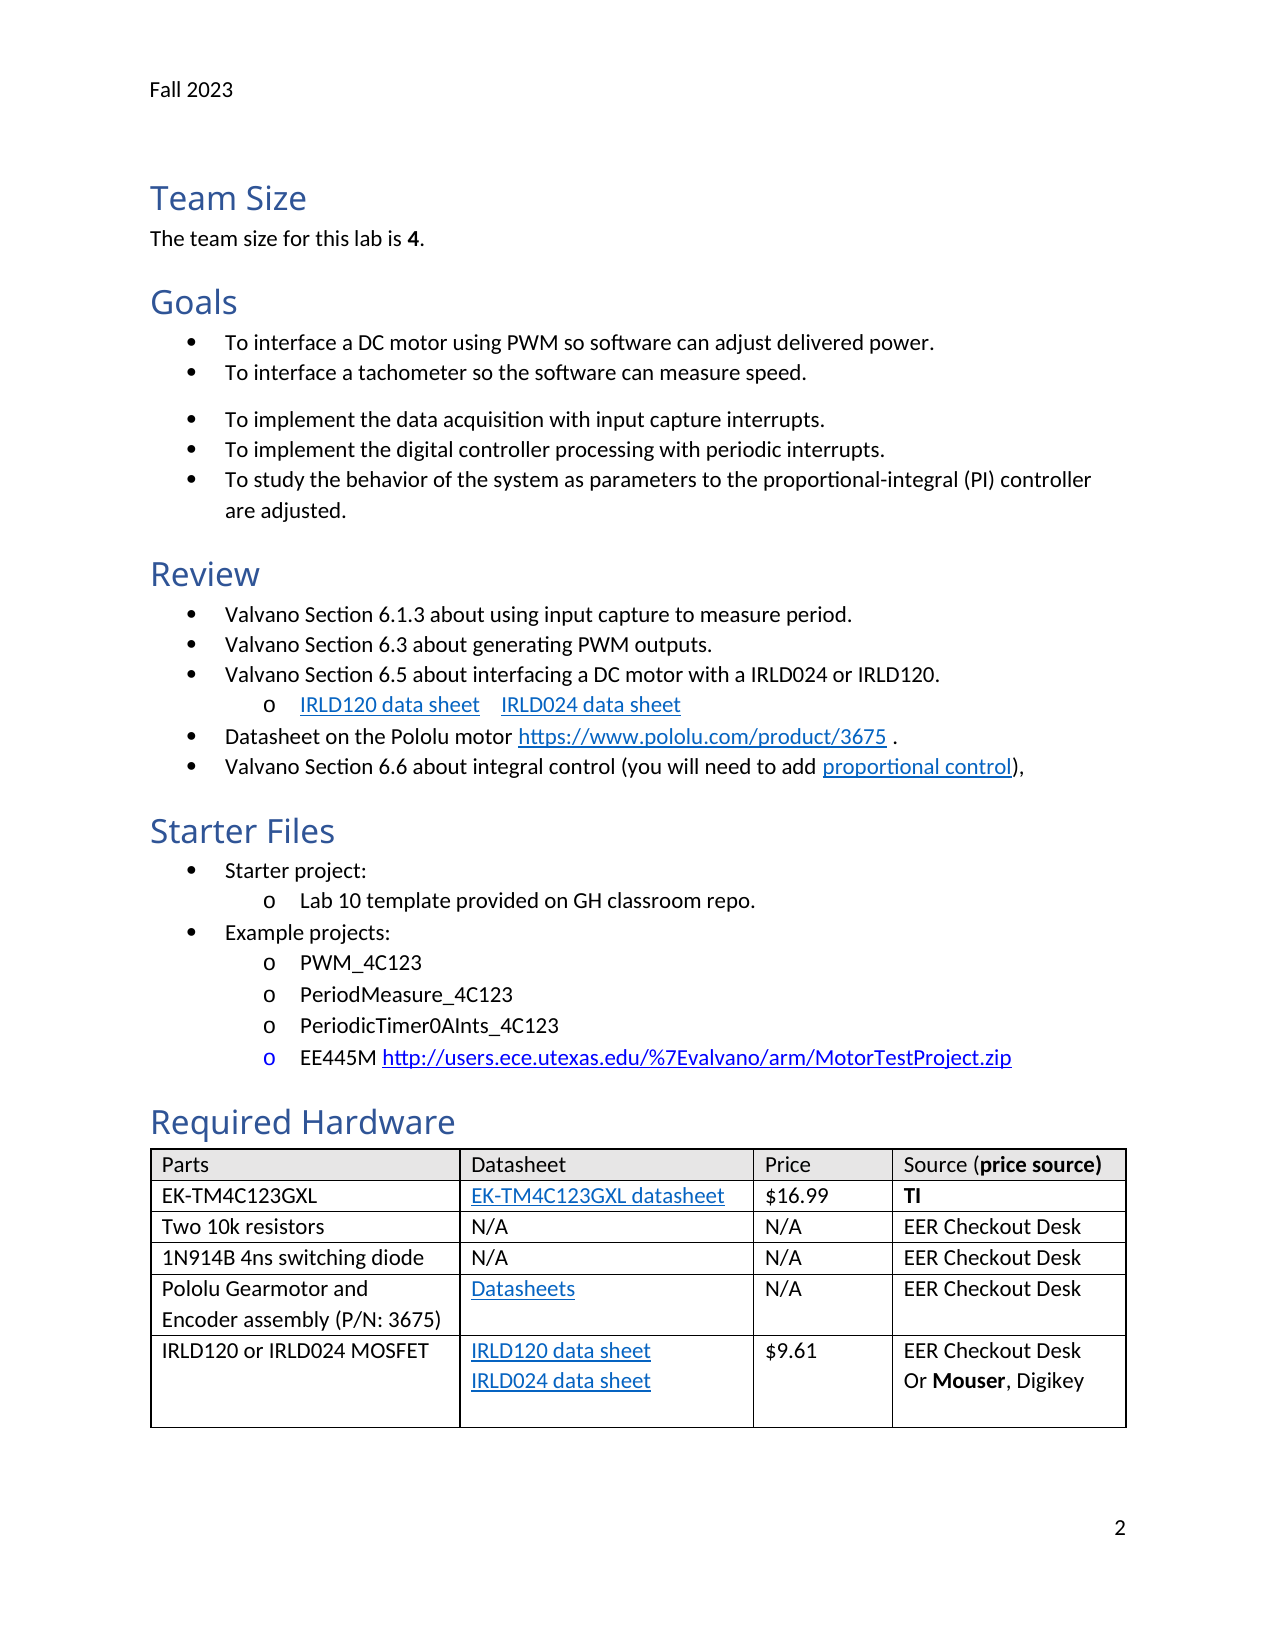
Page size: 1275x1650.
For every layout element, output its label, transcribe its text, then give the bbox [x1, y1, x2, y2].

table_cell EER Checkout Desk [893, 1275, 1125, 1335]
subtitle Goals [150, 279, 1125, 324]
table_cell TI [893, 1181, 1125, 1211]
subtitle Starter Files [150, 807, 1125, 853]
list To interface a DC motor using PWM so software can adjust delivered power. [187, 328, 1125, 356]
table_cell EER Checkout Desk [893, 1243, 1125, 1273]
list PWM_4C123 [262, 948, 1125, 977]
list PeriodicTimer0AInts_4C123 [262, 1011, 1125, 1040]
table_cell $16.99 [754, 1181, 892, 1211]
list PeriodMeasure_4C123 [262, 980, 1125, 1009]
list EE445M http://users.ece.utexas.edu/%7Evalvano/arm/MotorTestProject.zip [262, 1043, 1125, 1072]
list To implement the digital controller processing with periodic interrupts. [187, 435, 1125, 463]
table_cell N/A [461, 1212, 753, 1242]
subtitle Team Size [150, 175, 1125, 220]
list Example projects: [187, 918, 1125, 946]
list Valvano Section 6.6 about integral control (you will need to add proportional control), [187, 752, 1125, 780]
table_cell 1N914B 4ns switching diode [152, 1243, 459, 1273]
list Datasheet on the Pololu motor https://www.pololu.com/product/3675 . [187, 722, 1125, 750]
table_cell IRLD120 data sheet IRLD024 data sheet [461, 1336, 753, 1426]
list Starter project: [187, 856, 1125, 884]
table_cell EER Checkout Desk [893, 1212, 1125, 1242]
table_cell N/A [754, 1243, 892, 1273]
table_cell Datasheets [461, 1275, 753, 1335]
list IRLD120 data sheet IRLD024 data sheet [262, 691, 1125, 720]
table_header Source (price source) [893, 1150, 1125, 1180]
table_cell N/A [754, 1212, 892, 1242]
list Valvano Section 6.5 about interfacing a DC motor with a IRLD024 or IRLD120. [187, 660, 1125, 688]
table_cell IRLD120 or IRLD024 MOSFET [152, 1336, 459, 1426]
list To implement the data acquisition with input capture interrupts. [187, 405, 1125, 433]
table_cell Pololu Gearmotor and Encoder assembly (P/N: 3675) [152, 1275, 459, 1335]
table_cell Two 10k resistors [152, 1212, 459, 1242]
list To interface a tachometer so the software can measure speed. [187, 358, 1125, 386]
table_header Price [754, 1150, 892, 1180]
subtitle Review [150, 551, 1125, 596]
text The team size for this lab is 4. [150, 224, 1125, 252]
table_header Datasheet [461, 1150, 753, 1180]
table_cell $9.61 [754, 1336, 892, 1426]
table_cell EK-TM4C123GXL [152, 1181, 459, 1211]
table_header Parts [152, 1150, 459, 1180]
table_cell EK-TM4C123GXL datasheet [461, 1181, 753, 1211]
table_cell EER Checkout Desk Or Mouser, Digikey [893, 1336, 1125, 1426]
subtitle Required Hardware [150, 1099, 1125, 1144]
table_cell N/A [754, 1275, 892, 1335]
list Valvano Section 6.1.3 about using input capture to measure period. [187, 600, 1125, 628]
list To study the behavior of the system as parameters to the proportional-integral (PI) controller are adjusted. [187, 466, 1125, 524]
table_cell N/A [461, 1243, 753, 1273]
list Lab 10 template provided on GH classroom repo. [262, 887, 1125, 916]
list Valvano Section 6.3 about generating PWM outputs. [187, 630, 1125, 658]
